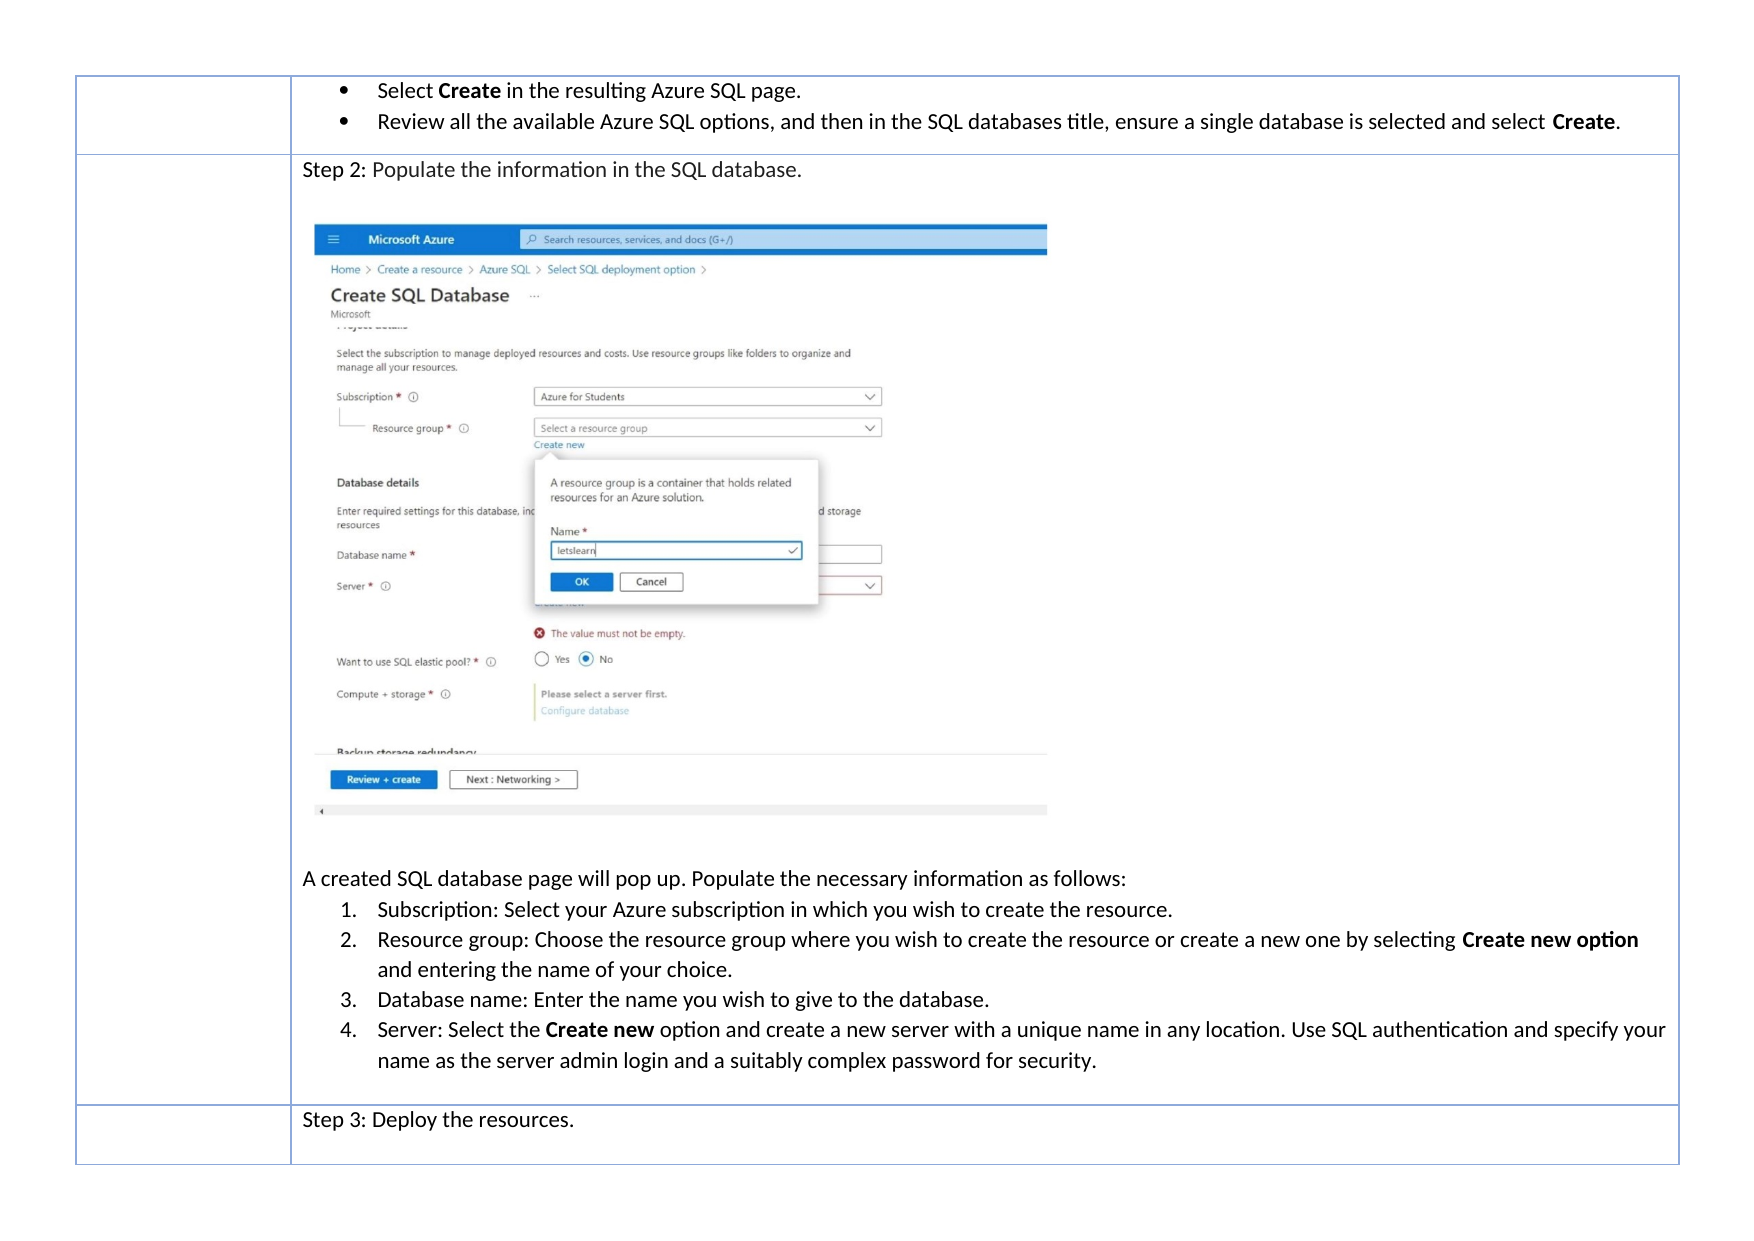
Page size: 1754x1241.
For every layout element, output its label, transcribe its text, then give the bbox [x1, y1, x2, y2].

table_cell [77, 155, 290, 1104]
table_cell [292, 77, 1678, 153]
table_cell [77, 77, 290, 153]
table_cell [77, 1106, 290, 1164]
picture [302, 210, 1053, 833]
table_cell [292, 1106, 1678, 1164]
table_cell Step 2: Populate the information in the SQL database. A created SQL database page will pop up. Populate the necessary information as follows: Subscription: Select your Azure subscription in which you wish to create the resource. Resource group: Choose the resource group where you wish to create the resource or create a new one by selecting Create new option and entering the name of your choice. Database name: Enter the name you wish to give to the database. Server: Select the Create new option and create a new server with a unique name in any location. Use SQL authentication and specify your name as the server admin login and a suitably complex password for security. [292, 155, 1678, 1104]
